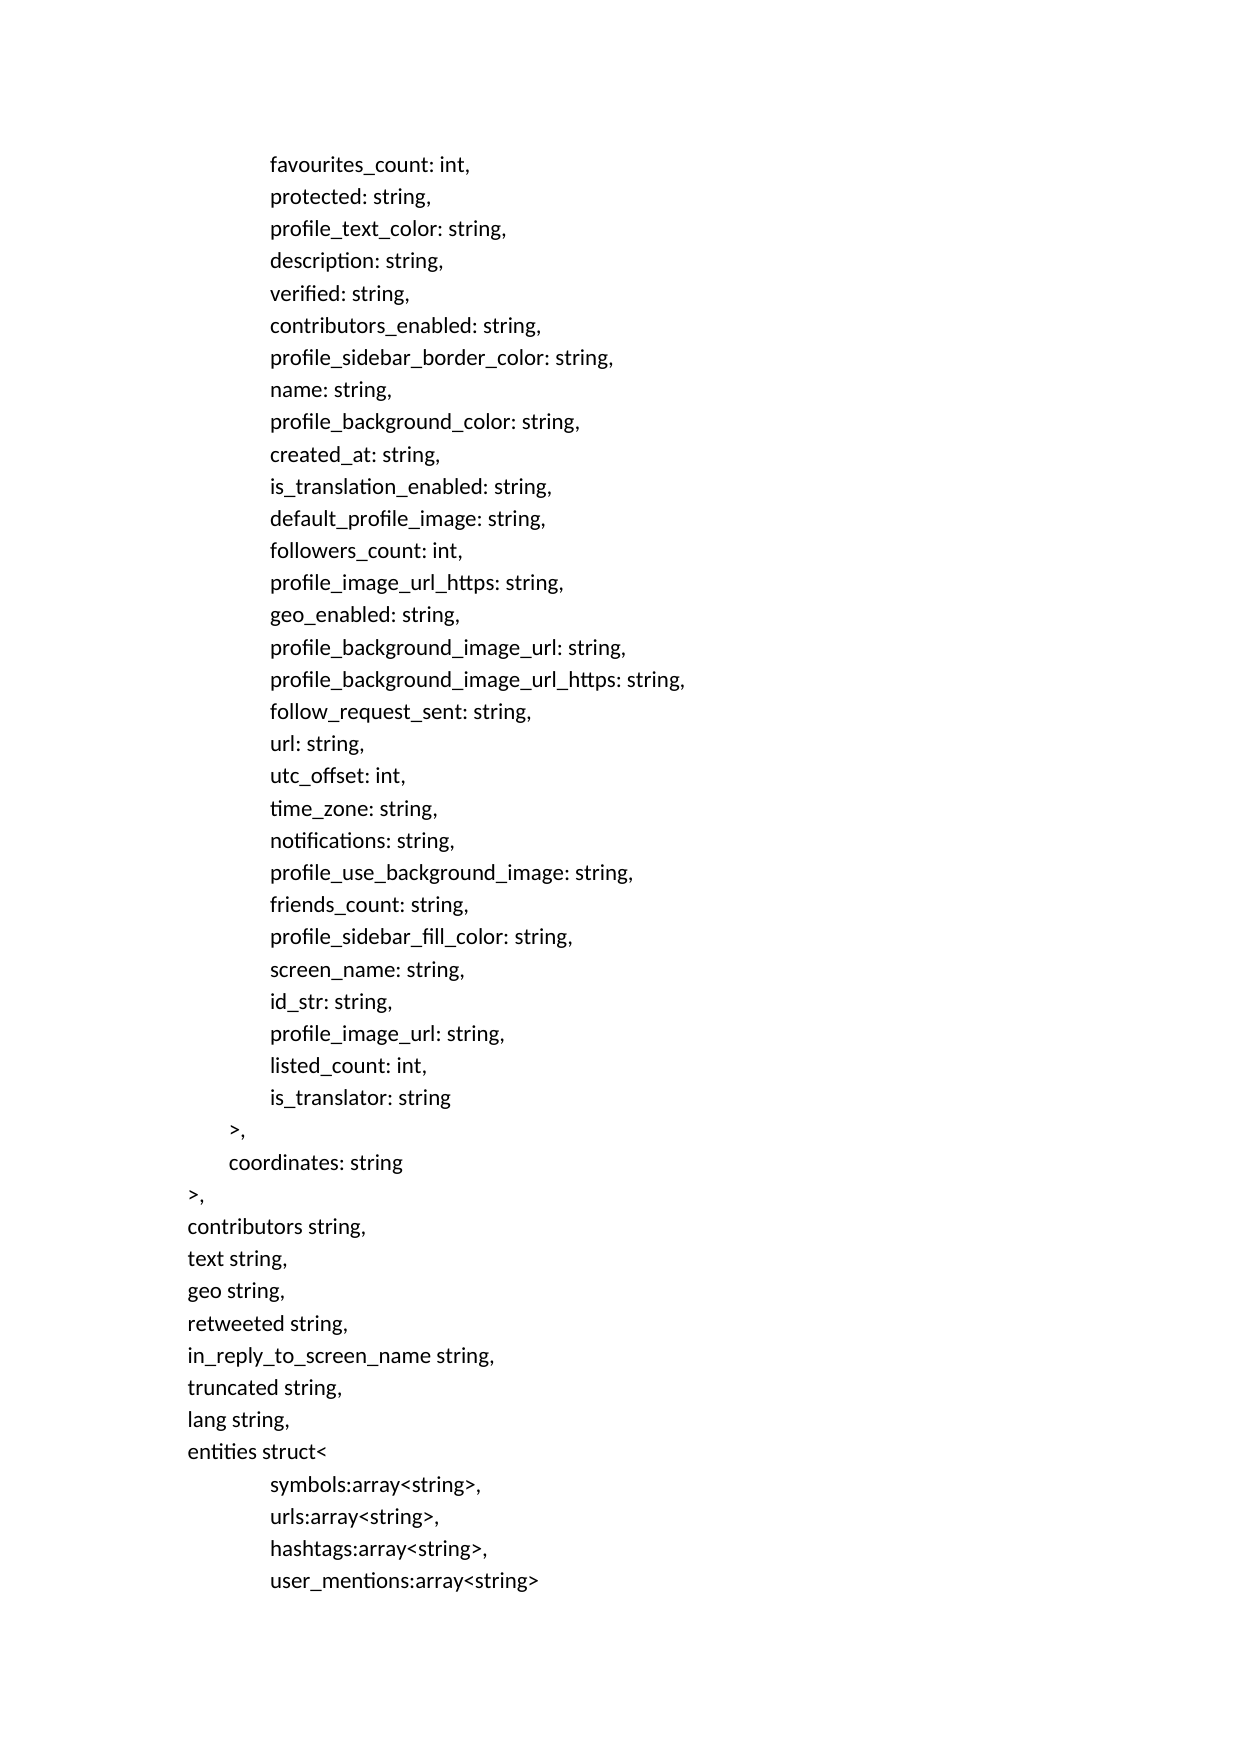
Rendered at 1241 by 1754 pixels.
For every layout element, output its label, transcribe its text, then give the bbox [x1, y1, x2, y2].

list >, [187, 1116, 1090, 1144]
list >, [187, 1180, 1090, 1208]
list geo_enabled: string, [187, 601, 1090, 629]
list default_profile_image: string, [187, 504, 1090, 532]
list name: string, [187, 375, 1090, 403]
list friends_count: string, [187, 890, 1090, 918]
list geo string, [187, 1277, 1090, 1304]
list hashtags:array<string>, [187, 1534, 1090, 1562]
list time_zone: string, [187, 794, 1090, 822]
list profile_background_color: string, [187, 407, 1090, 436]
list followers_count: int, [187, 536, 1090, 564]
list created_at: string, [187, 440, 1090, 468]
list profile_use_background_image: string, [187, 858, 1090, 886]
list favourites_count: int, [187, 150, 1090, 178]
list retweeted string, [187, 1309, 1090, 1337]
list listed_count: int, [187, 1051, 1090, 1079]
list is_translation_enabled: string, [187, 472, 1090, 500]
list profile_background_image_url_https: string, [187, 665, 1090, 693]
list profile_image_url: string, [187, 1019, 1090, 1047]
list profile_background_image_url: string, [187, 633, 1090, 661]
list profile_text_color: string, [187, 214, 1090, 242]
list truncated string, [187, 1373, 1090, 1401]
list in_reply_to_screen_name string, [187, 1341, 1090, 1369]
list contributors string, [187, 1212, 1090, 1240]
list profile_image_url_https: string, [187, 568, 1090, 596]
list entities struct< [187, 1437, 1090, 1466]
list lang string, [187, 1405, 1090, 1433]
list id_str: string, [187, 987, 1090, 1015]
list verified: string, [187, 279, 1090, 307]
list utc_offset: int, [187, 762, 1090, 789]
list description: string, [187, 247, 1090, 274]
list protected: string, [187, 182, 1090, 210]
list text string, [187, 1244, 1090, 1272]
list is_translator: string [187, 1083, 1090, 1111]
list follow_request_sent: string, [187, 697, 1090, 725]
list user_mentions:array<string> [187, 1566, 1090, 1594]
list symbols:array<string>, [187, 1470, 1090, 1498]
list profile_sidebar_fill_color: string, [187, 922, 1090, 951]
list contributors_enabled: string, [187, 311, 1090, 339]
list notifications: string, [187, 826, 1090, 854]
list screen_name: string, [187, 955, 1090, 983]
list urls:array<string>, [187, 1502, 1090, 1530]
list url: string, [187, 729, 1090, 757]
list coordinates: string [187, 1148, 1090, 1176]
list profile_sidebar_border_color: string, [187, 343, 1090, 371]
